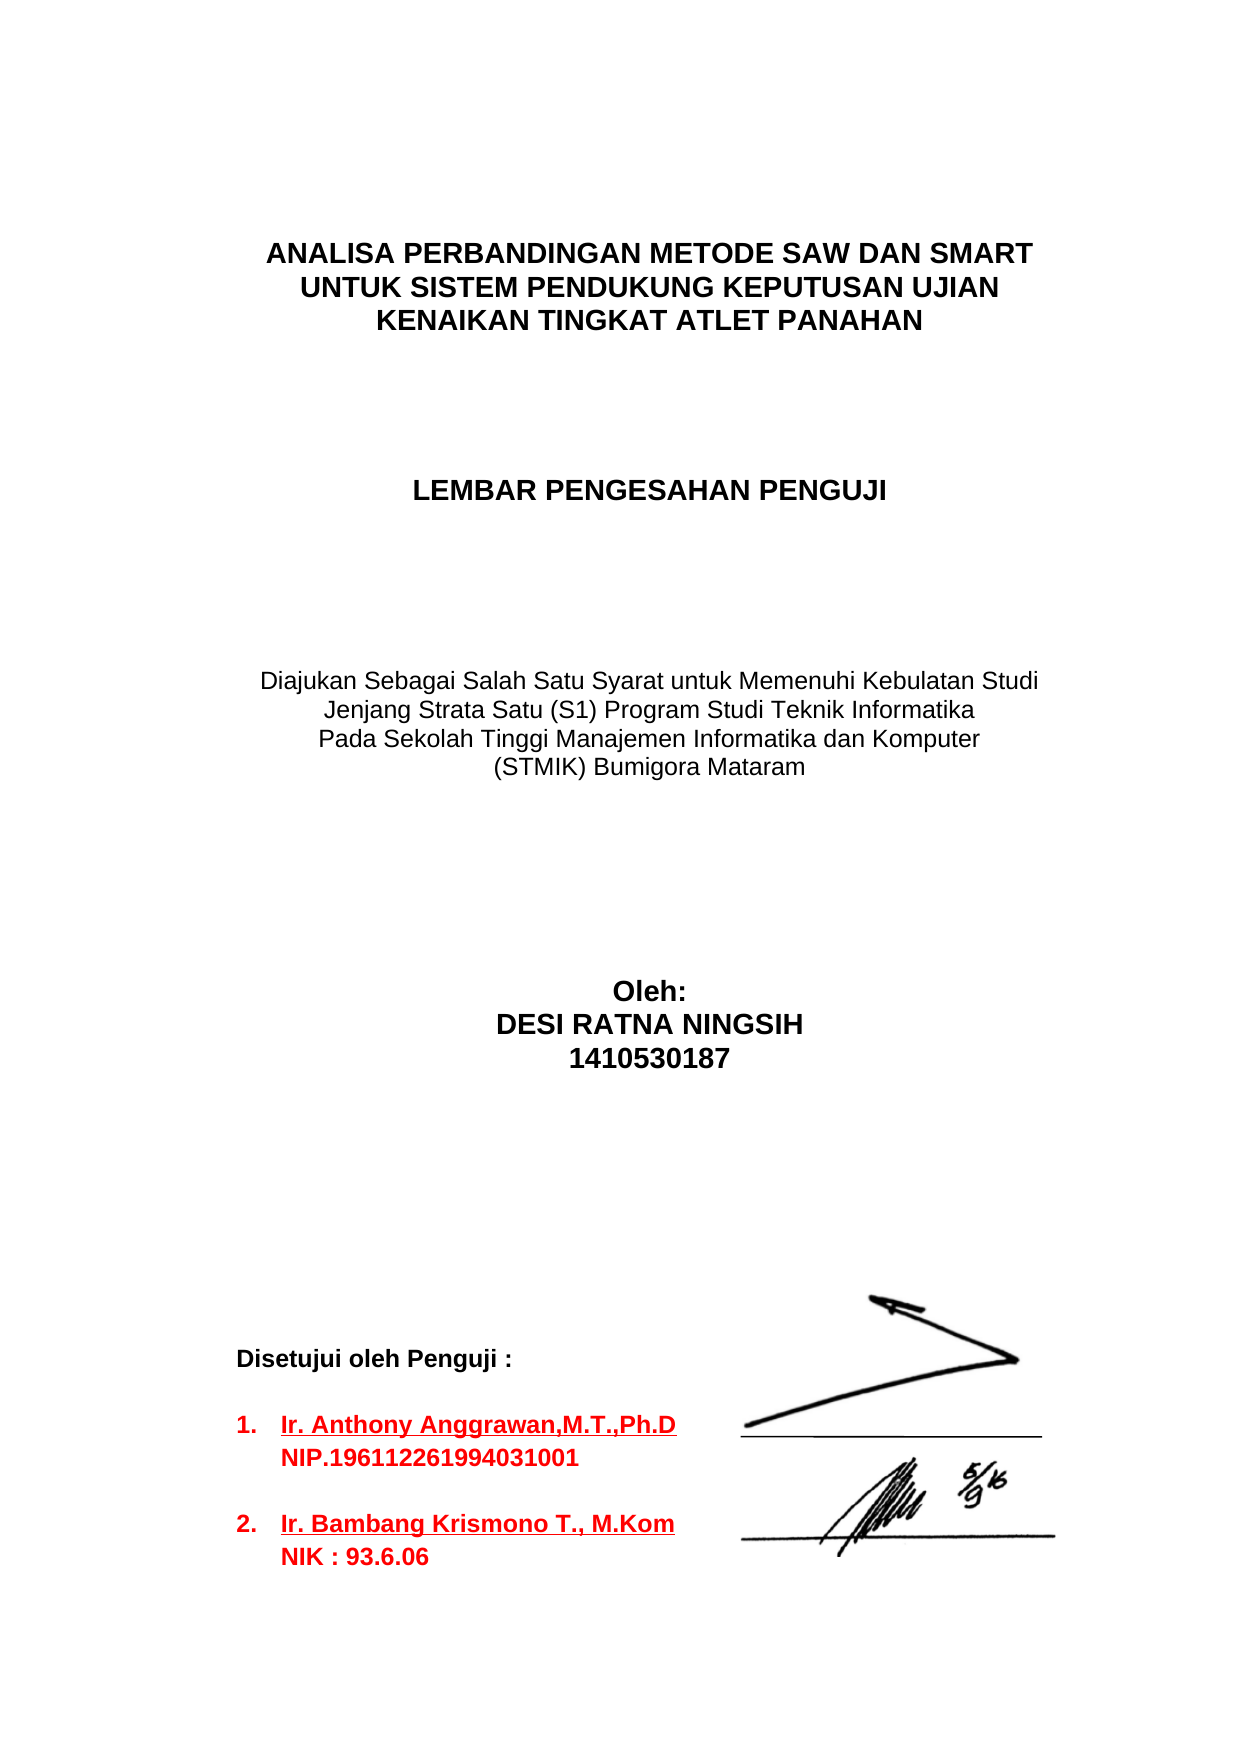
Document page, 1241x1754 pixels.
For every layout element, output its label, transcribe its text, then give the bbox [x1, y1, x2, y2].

list NIK : 93.6.06 [281, 1542, 1063, 1571]
picture [740, 1288, 1024, 1344]
list Ir. Anthony Anggrawan,M.T.,Ph.D [236, 1410, 1063, 1439]
text Oleh: [236, 974, 1063, 1007]
text Diajukan Sebagai Salah Satu Syarat untuk Memenuhi Kebulatan Studi [236, 666, 1063, 695]
text Disetujui oleh Penguji : [236, 1344, 1063, 1373]
picture [740, 1538, 1056, 1542]
text LEMBAR PENGESAHAN PENGUJI [236, 473, 1063, 507]
text (STMIK) Bumigora Mataram [236, 752, 1063, 781]
text Pada Sekolah Tinggi Manajemen Informatika dan Komputer [236, 723, 1063, 752]
list NIP.196112261994031001 [281, 1443, 1063, 1472]
text DESI RATNA NINGSIH [236, 1007, 1063, 1041]
text 1410530187 [236, 1041, 1063, 1074]
picture [740, 1373, 1024, 1410]
text ANALISA PERBANDINGAN METODE SAW DAN SMART UNTUK SISTEM PENDUKUNG KEPUTUSAN UJIAN KENAIKAN TINGKAT ATLET PANAHAN [236, 236, 1063, 337]
text Jenjang Strata Satu (S1) Program Studi Teknik Informatika [236, 695, 1063, 723]
list Ir. Bambang Krismono T., M.Kom [236, 1509, 1063, 1538]
picture [740, 1472, 1056, 1509]
